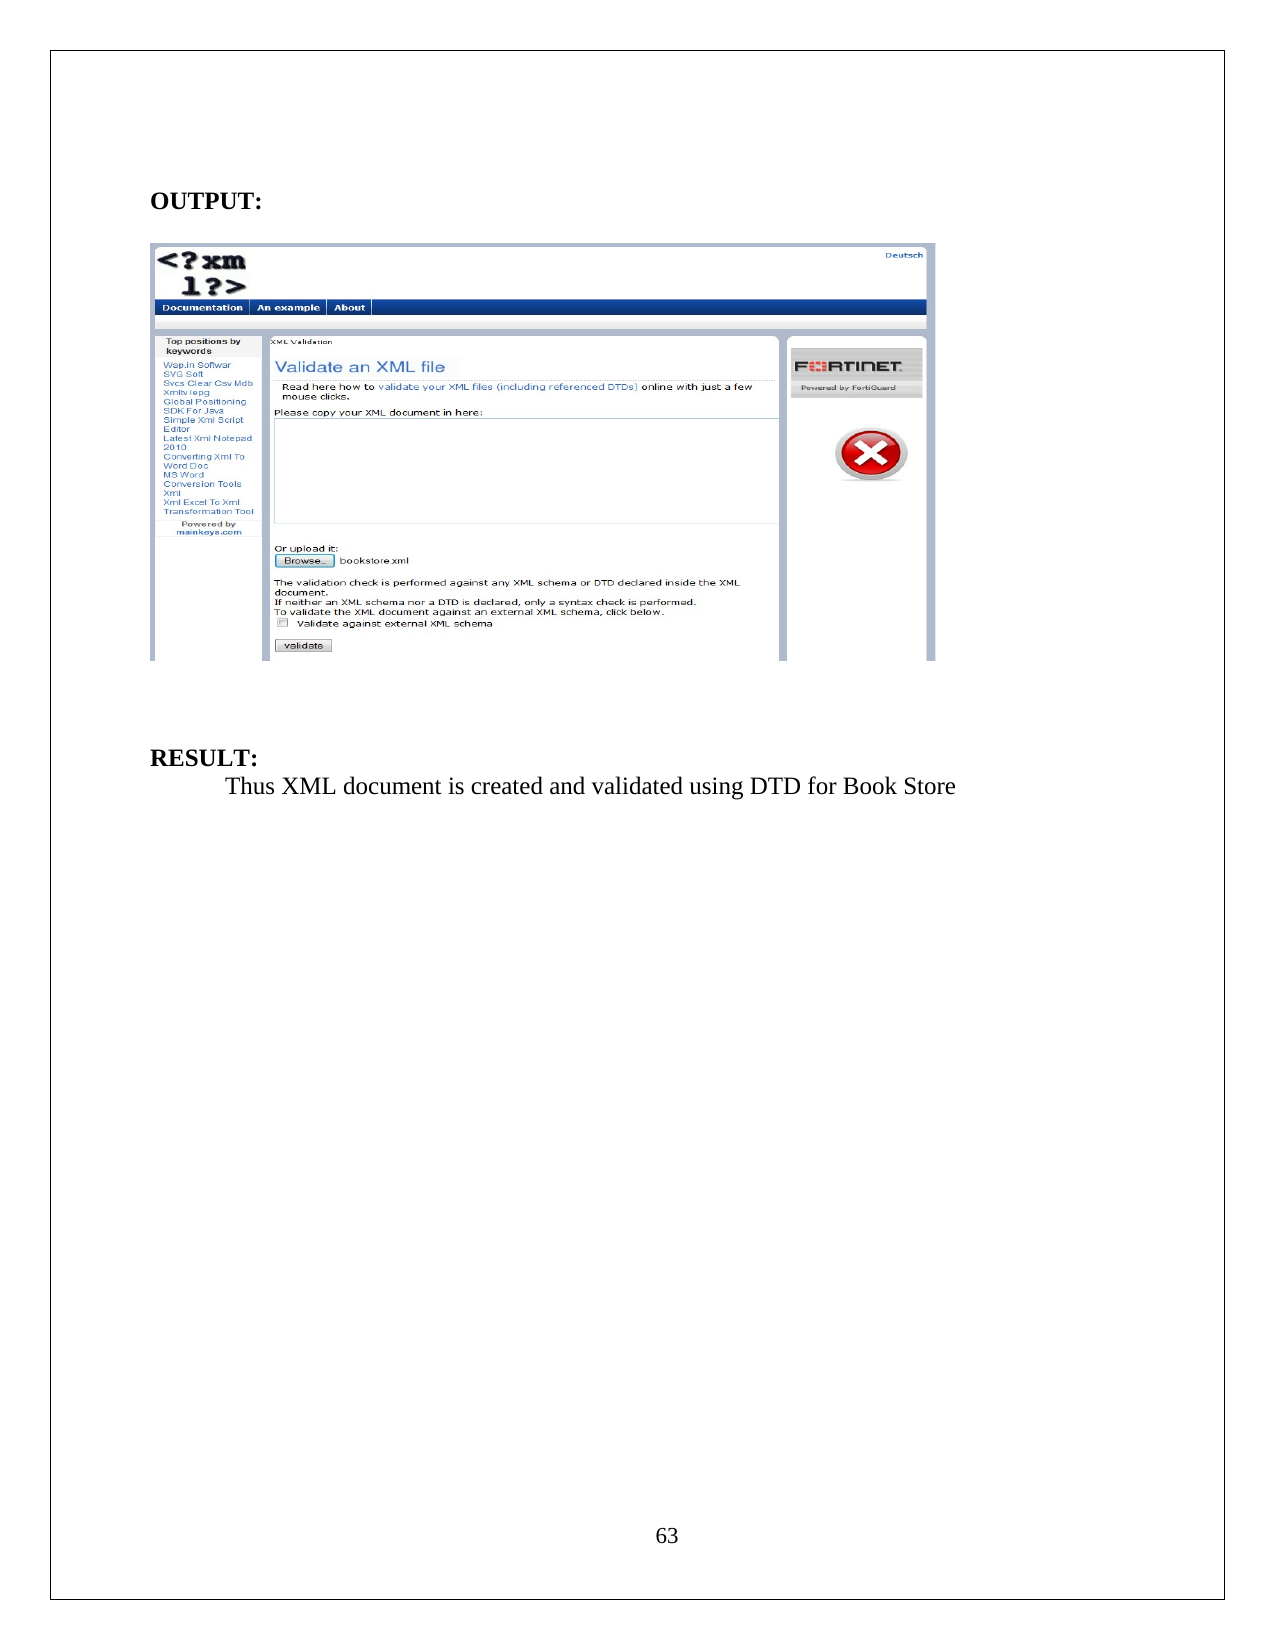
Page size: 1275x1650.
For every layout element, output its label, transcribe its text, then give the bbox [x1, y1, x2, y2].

text RESULT: [150, 743, 1221, 772]
subtitle OUTPUT: [150, 186, 1221, 214]
text Thus XML document is created and validated using DTD for Book Store [225, 772, 1221, 800]
picture [150, 243, 936, 661]
